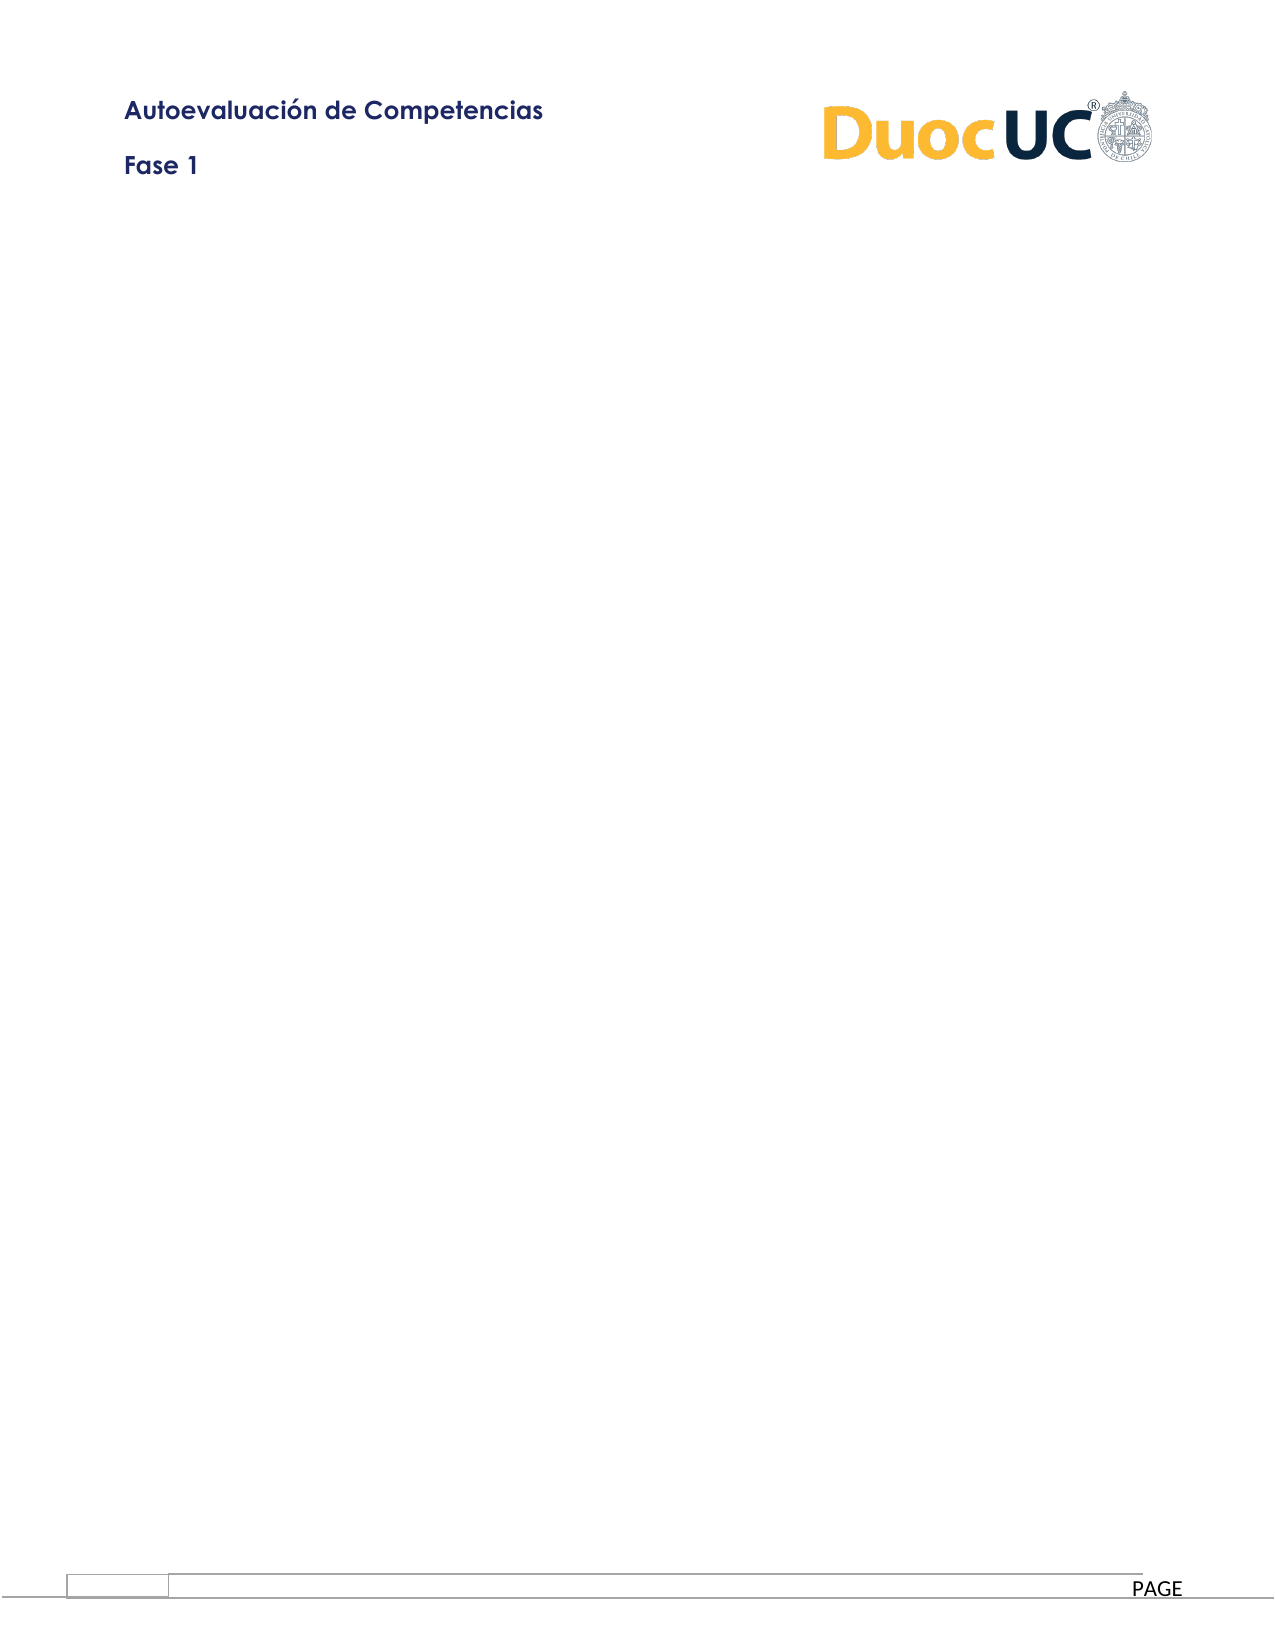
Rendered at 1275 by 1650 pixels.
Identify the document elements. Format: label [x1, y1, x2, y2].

picture [824, 91, 1152, 162]
